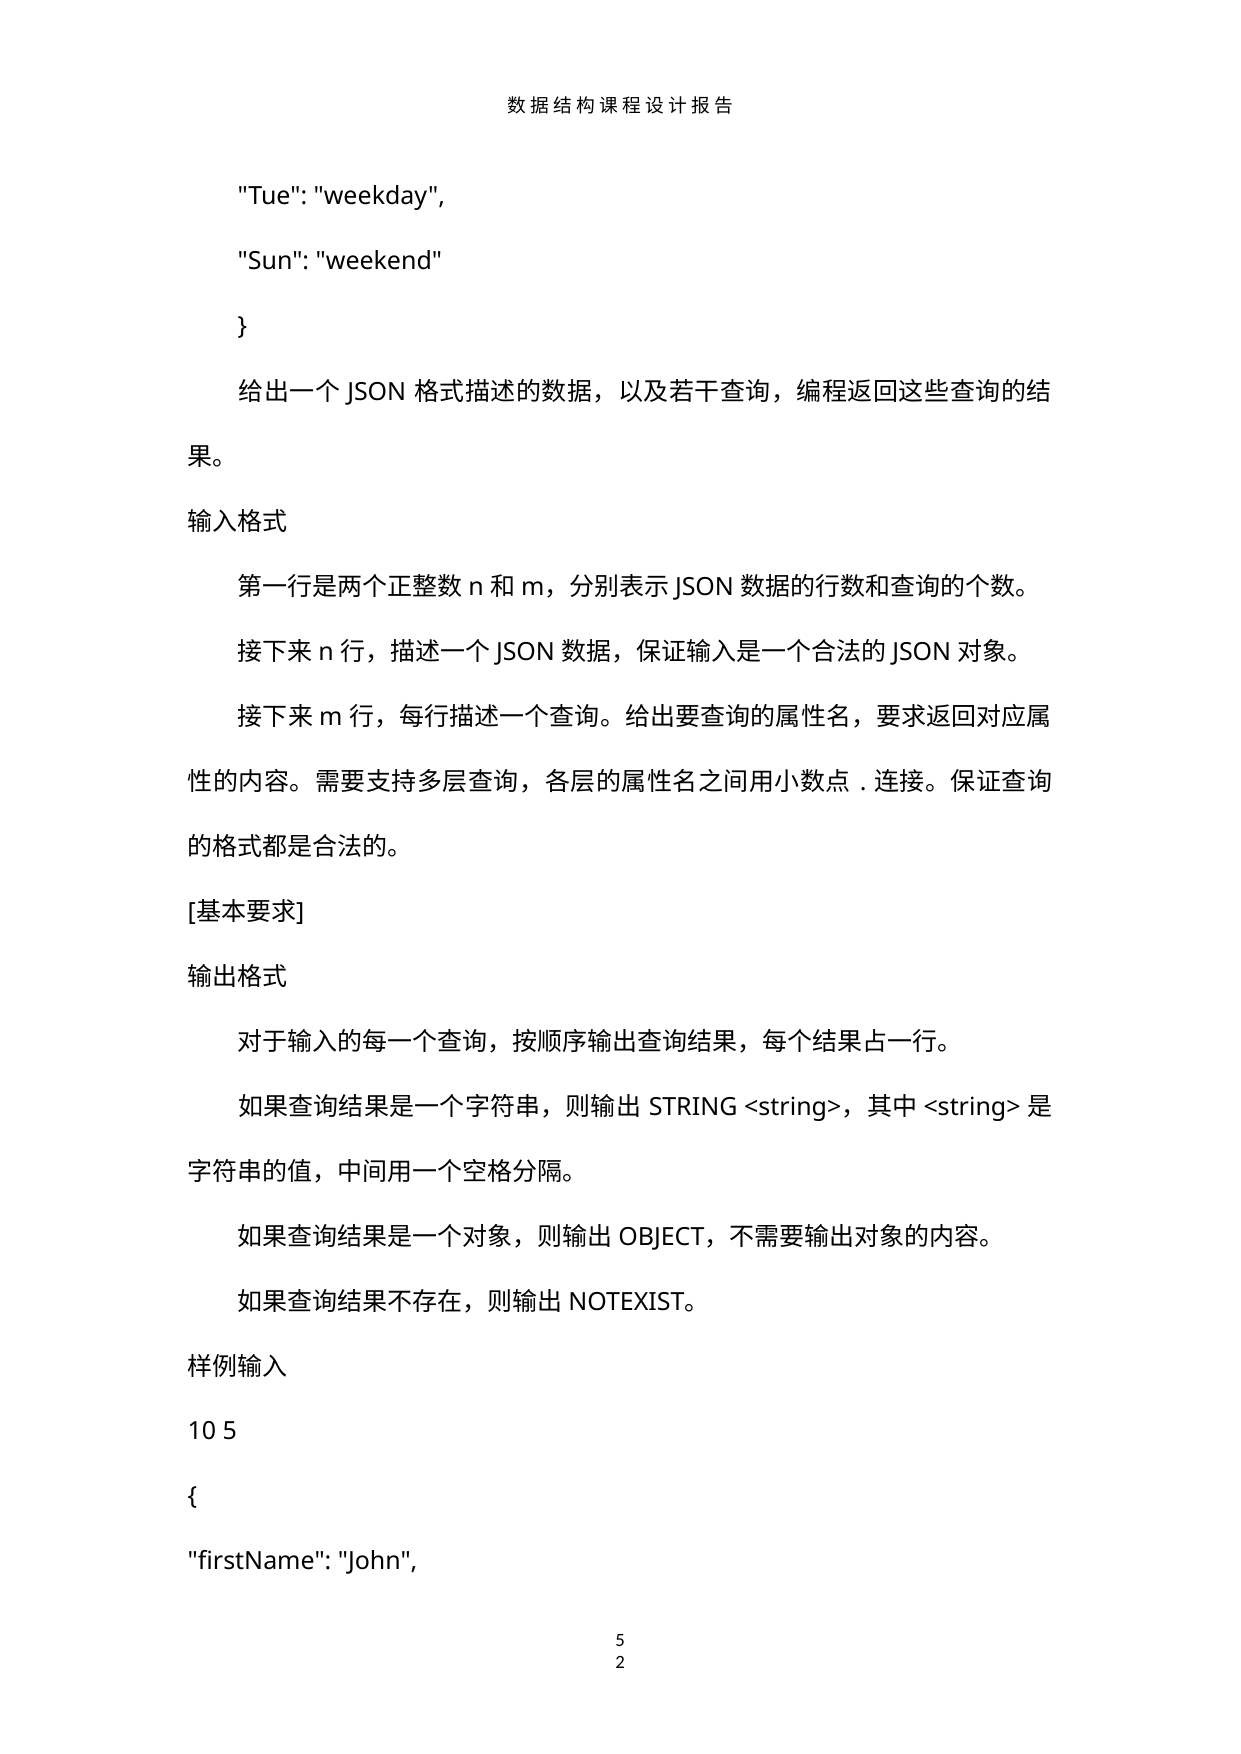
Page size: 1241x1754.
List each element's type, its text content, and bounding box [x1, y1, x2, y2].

text 如果查询结果是一个字符串，则输出 STRING <string>，其中 <string> 是字符串的值，中间用一个空格分隔。 [187, 1072, 1053, 1202]
text 输入格式 [187, 487, 1053, 552]
text 给出一个 JSON 格式描述的数据，以及若干查询，编程返回这些查询的结果。 [187, 357, 1053, 487]
text 接下来 n 行，描述一个 JSON 数据，保证输入是一个合法的 JSON 对象。 [187, 617, 1053, 682]
text 样例输入 [187, 1332, 1053, 1397]
text 如果查询结果是一个对象，则输出 OBJECT，不需要输出对象的内容。 [187, 1202, 1053, 1267]
text "firstName": "John", [187, 1527, 1053, 1592]
text 对于输入的每一个查询，按顺序输出查询结果，每个结果占一行。 [187, 1007, 1053, 1072]
text "Tue": "weekday", [187, 162, 1053, 227]
text "Sun": "weekend" [187, 227, 1053, 292]
text 接下来 m 行，每行描述一个查询。给出要查询的属性名，要求返回对应属性的内容。需要支持多层查询，各层的属性名之间用小数点 . 连接。保证查询的格式都是合法的。 [187, 682, 1053, 877]
text } [187, 292, 1053, 357]
text { [187, 1462, 1053, 1527]
text 10 5 [187, 1397, 1053, 1462]
text 如果查询结果不存在，则输出 NOTEXIST。 [187, 1267, 1053, 1332]
text [基本要求] [187, 877, 1053, 942]
text 输出格式 [187, 942, 1053, 1007]
text 第一行是两个正整数 n 和 m，分别表示 JSON 数据的行数和查询的个数。 [187, 552, 1053, 617]
